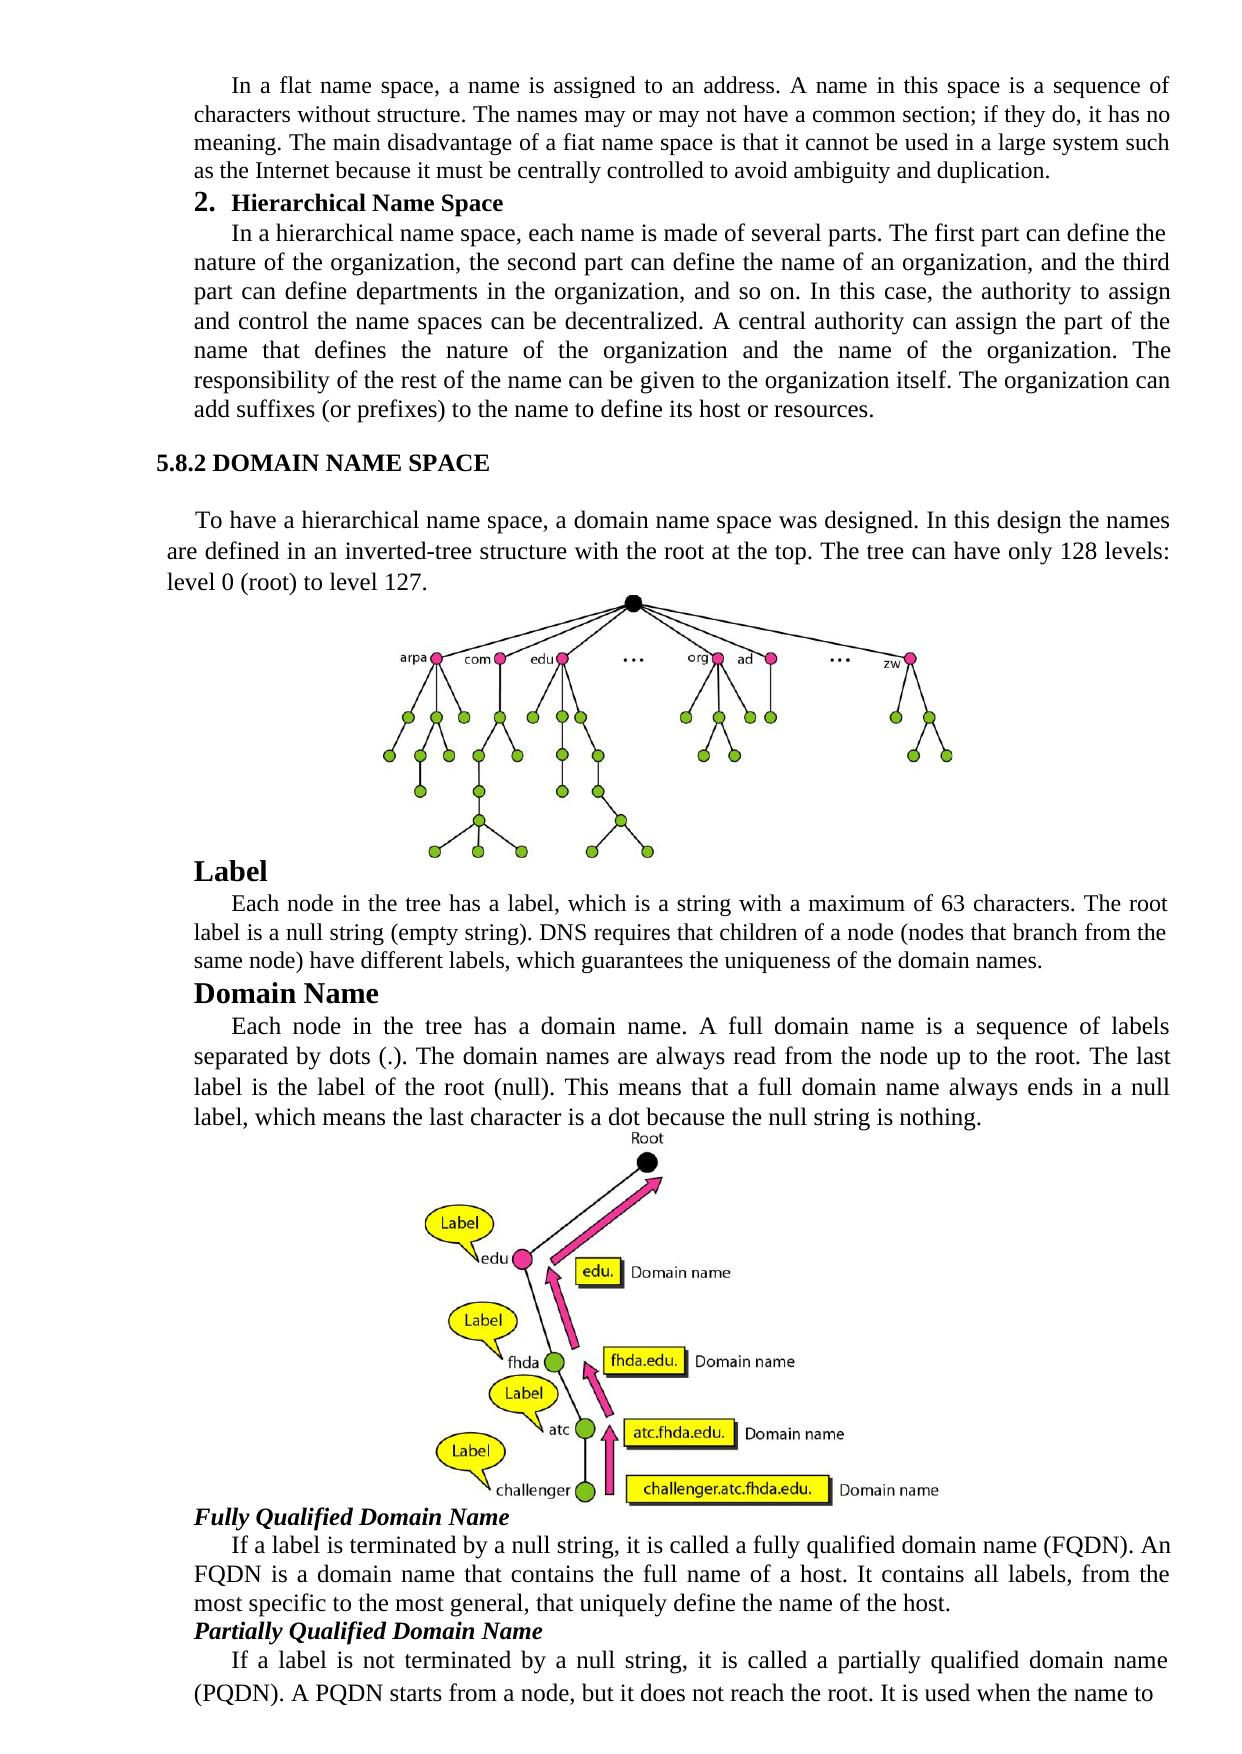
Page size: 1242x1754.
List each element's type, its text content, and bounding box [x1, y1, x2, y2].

text In a flat name space, a name is assigned to an address. A name in this space is a sequence of characters without structure. The names may or may not have a common section; if they do, it has no meaning. The main disadvantage of a fiat name space is that it cannot be used in a large system such as the Internet because it must be centrally controlled to avoid ambiguity and duplication. [194, 71, 1172, 184]
text Each node in the tree has a domain name. A full domain name is a sequence of labels separated by dots (.). The domain names are always read from the node up to the root. The last label is the label of the root (null). This means that a full domain name always ends in a null label, which means the last character is a dot because the null string is nothing. [194, 1011, 1172, 1131]
text nature of the organization, the second part can define the name of an organization, and the third part can define departments in the organization, and so on. In this case, the authority to assign and control the name spaces can be decentralized. A central authority can assign the part of the name that defines the nature of the organization and the name of the organization. The responsibility of the rest of the name can be given to the organization itself. The organization can add suffixes (or prefixes) to the name to define its host or resources. [194, 247, 1172, 423]
text 5.8.2 DOMAIN NAME SPACE [156, 448, 1172, 476]
picture [424, 1131, 939, 1502]
text In a hierarchical name space, each name is made of several parts. The first part can define the [231, 218, 1172, 247]
text Fully Qualified Domain Name [194, 1502, 1172, 1531]
list Hierarchical Name Space [194, 185, 1172, 218]
text Domain Name [194, 976, 1172, 1010]
text If a label is terminated by a null string, it is called a fully qualified domain name (FQDN). An FQDN is a domain name that contains the full name of a host. It contains all labels, from the most specific to the most general, that uniquely define the name of the host. [194, 1531, 1172, 1617]
picture [383, 596, 953, 853]
text Partially Qualified Domain Name [194, 1617, 1172, 1645]
text Label [194, 853, 1172, 888]
text To have a hierarchical name space, a domain name space was designed. In this design the names are defined in an inverted-tree structure with the root at the top. The tree can have only 128 levels: level 0 (root) to level 127. [167, 505, 1172, 596]
text If a label is not terminated by a null string, it is called a partially qualified domain name (PQDN). A PQDN starts from a node, but it does not reach the root. It is used when the name to [194, 1645, 1170, 1707]
text Each node in the tree has a label, which is a string with a maximum of 63 characters. The root label is a null string (empty string). DNS requires that children of a node (nodes that branch from the same node) have different labels, which guarantees the uniqueness of the domain names. [194, 888, 1170, 974]
